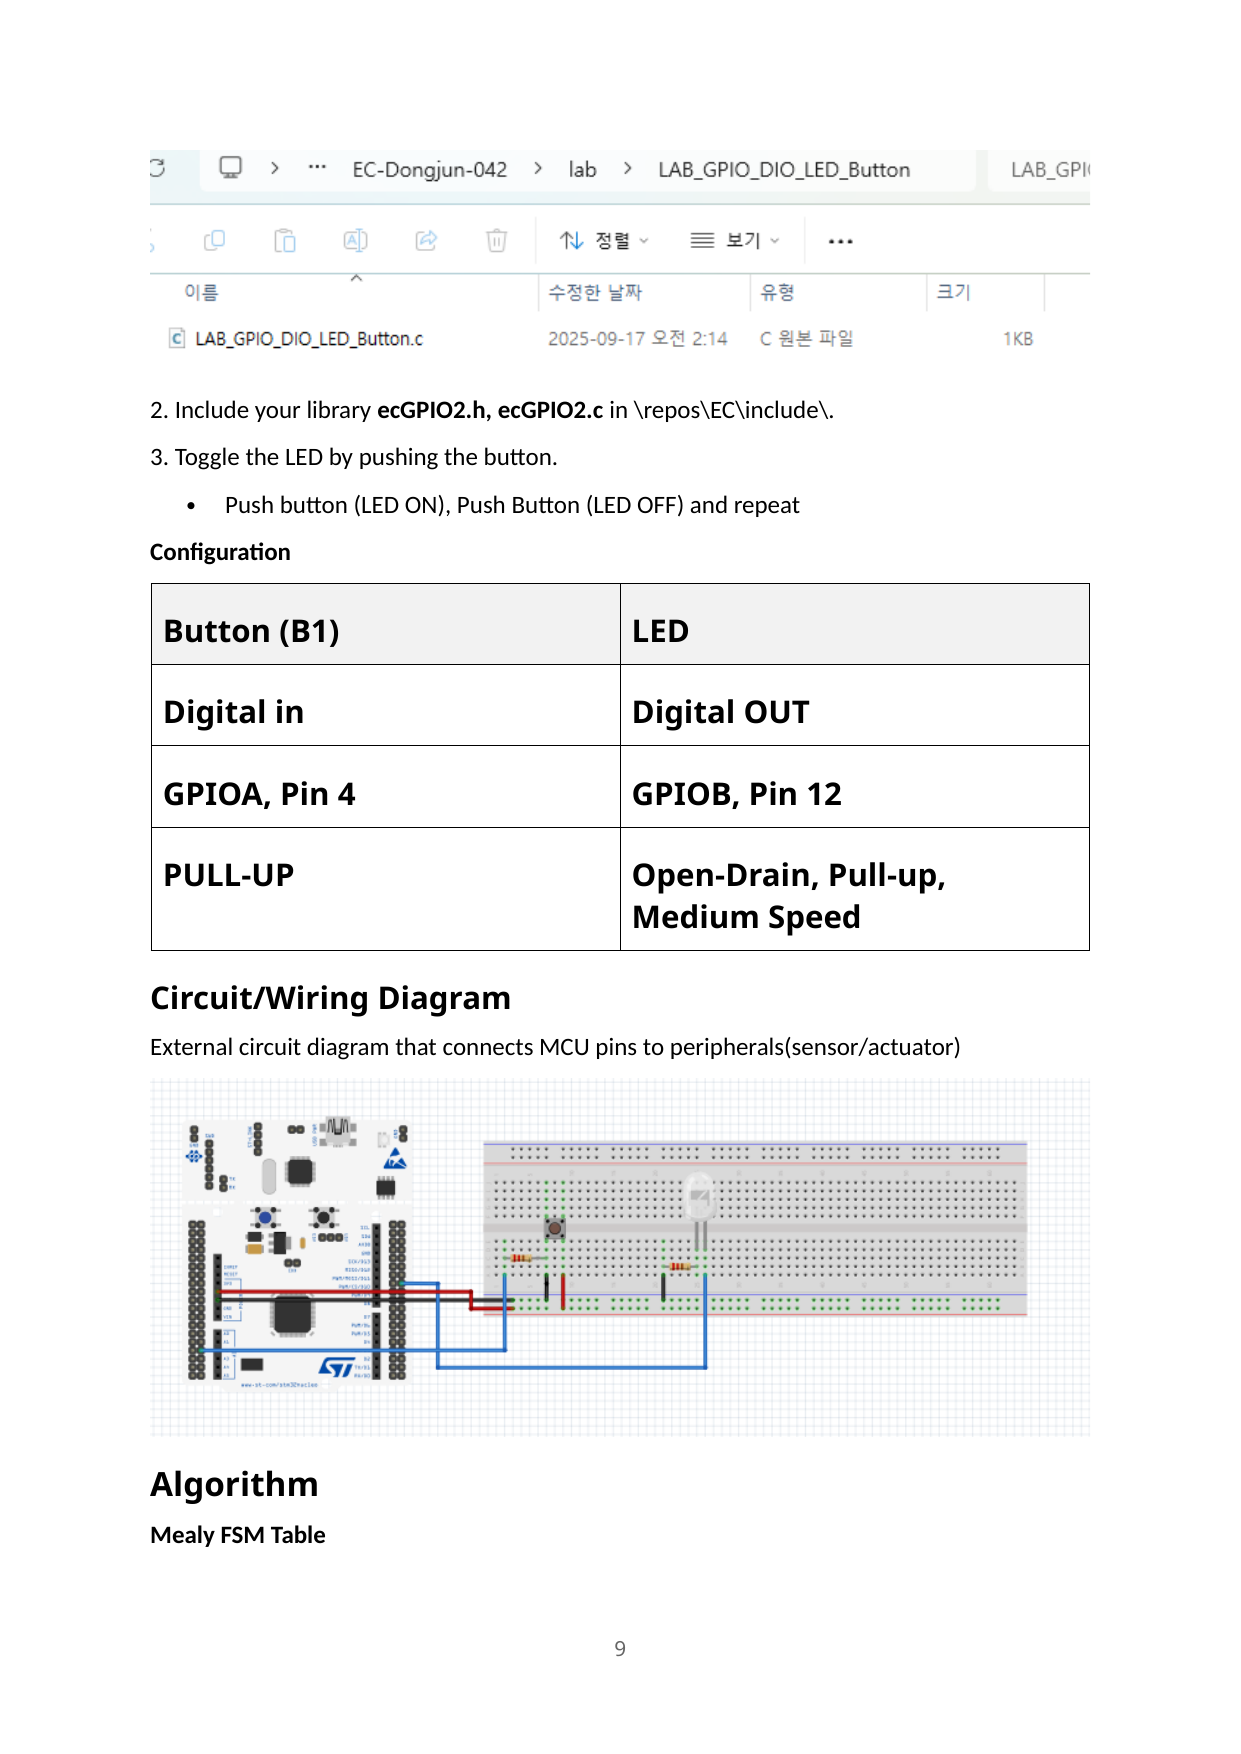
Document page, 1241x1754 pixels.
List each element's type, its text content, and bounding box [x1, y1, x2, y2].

text 2. Include your library ecGPIO2.h, ecGPIO2.c in \repos\EC\include\. [150, 394, 1090, 425]
subtitle Algorithm [150, 1461, 1090, 1507]
text Configuration [150, 536, 1090, 566]
text 3. Toggle the LED by pushing the button. [150, 442, 1090, 472]
table_cell Digital in [152, 665, 620, 745]
table_cell PULL-UP [152, 828, 620, 950]
table_cell Open-Drain, Pull-up, Medium Speed [621, 828, 1089, 950]
table_cell GPIOB, Pin 12 [621, 746, 1089, 827]
text Mealy FSM Table [150, 1519, 1090, 1549]
table_header Button (B1) [152, 584, 620, 664]
list Push button (LED ON), Push Button (LED OFF) and repeat [187, 489, 1090, 519]
picture [150, 150, 1091, 378]
picture [150, 1078, 1091, 1437]
table_cell GPIOA, Pin 4 [152, 746, 620, 827]
text External circuit diagram that connects MCU pins to peripherals(sensor/actuator) [150, 1031, 1090, 1062]
table_cell Digital OUT [621, 665, 1089, 745]
table_header LED [621, 584, 1089, 664]
subtitle Circuit/Wiring Diagram [150, 976, 1090, 1019]
